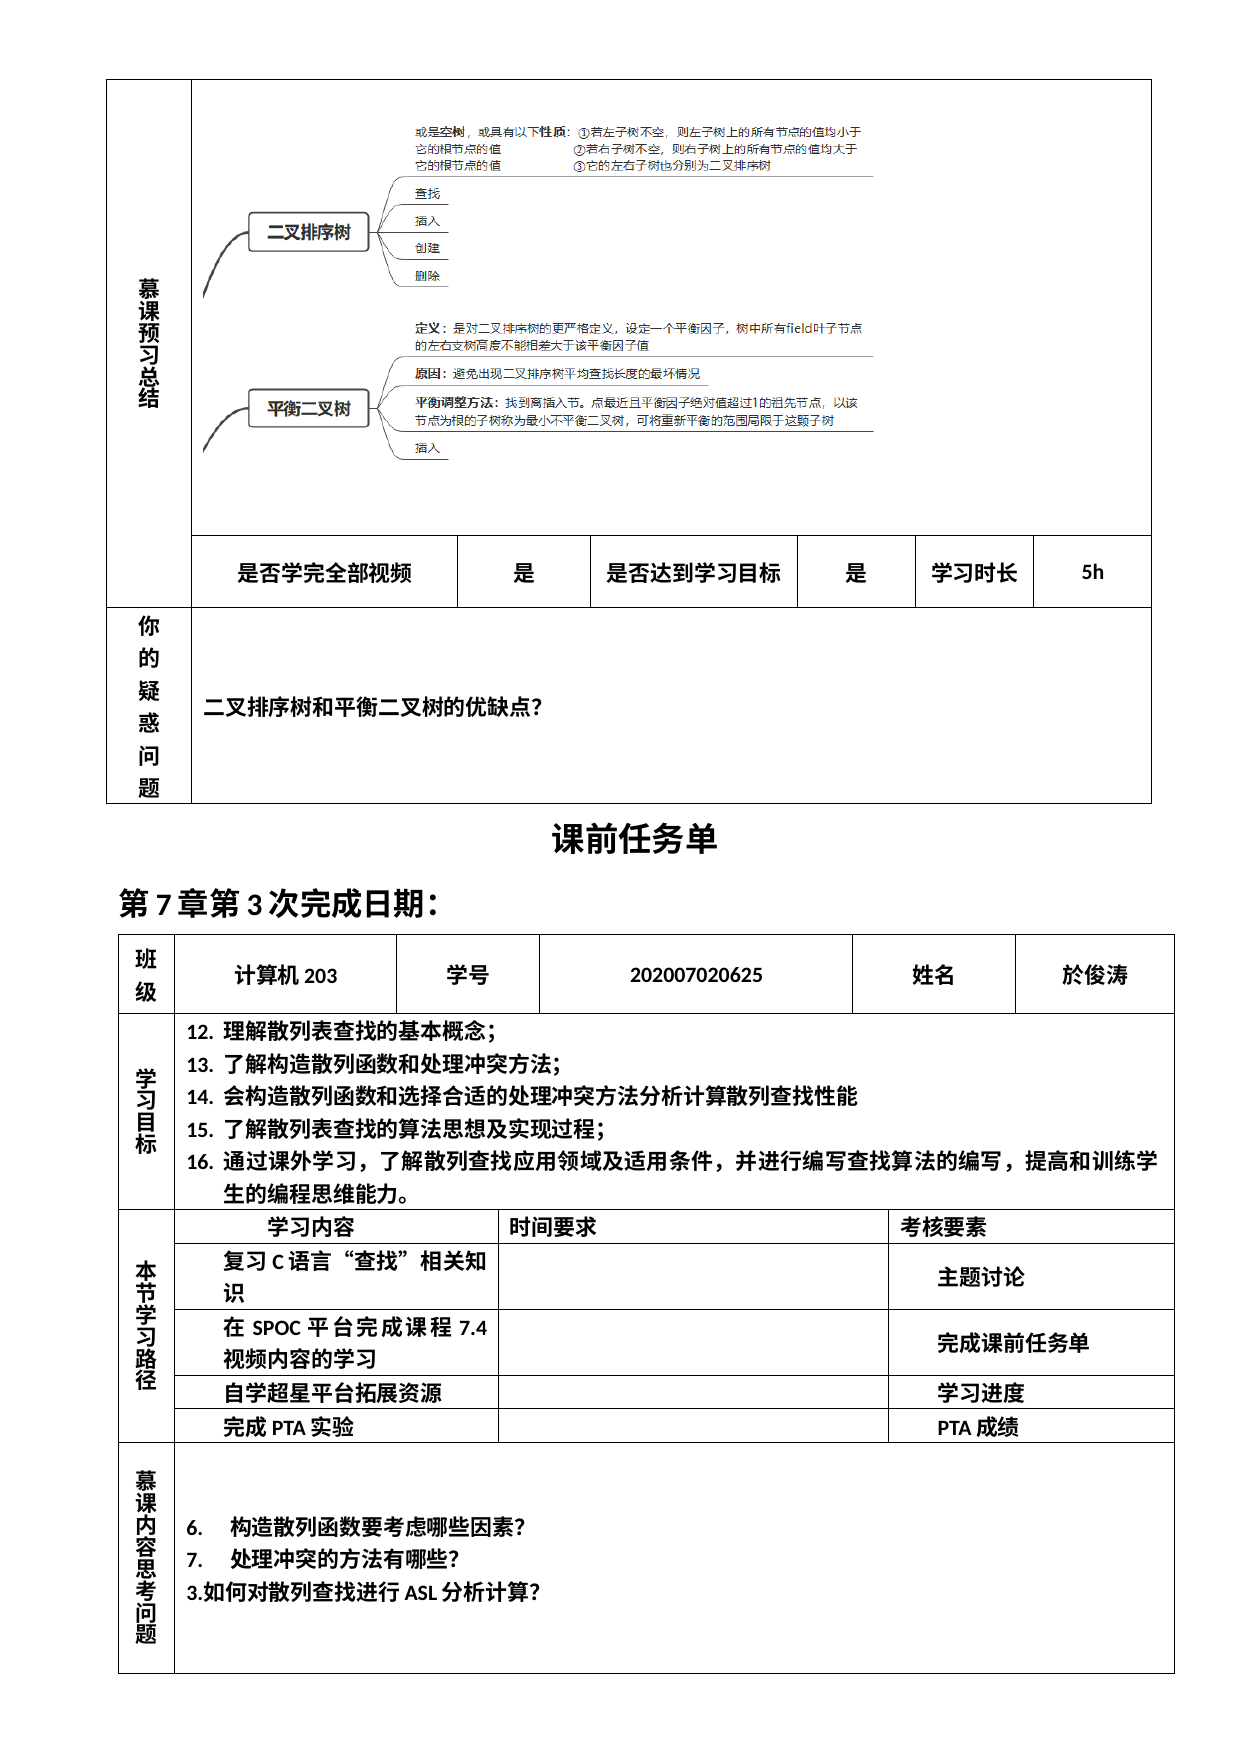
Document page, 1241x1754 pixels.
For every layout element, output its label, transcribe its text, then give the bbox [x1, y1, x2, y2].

table_cell 时间要求 [499, 1210, 888, 1242]
table_cell 是 [458, 536, 590, 607]
picture [203, 112, 1032, 492]
table_cell [499, 1310, 888, 1374]
table_cell 考核要素 [889, 1210, 1174, 1242]
table_cell 是否学完全部视频 [192, 536, 457, 607]
table_cell PTA成绩 [889, 1409, 1174, 1442]
table_cell 完成PTA实验 [175, 1409, 498, 1442]
table_cell [499, 1376, 888, 1408]
table_cell 是否达到学习目标 [591, 536, 797, 607]
table_cell 在SPOC平台完成课程7.4视频内容的学习 [175, 1310, 498, 1374]
table_cell 学习内容 [175, 1210, 498, 1242]
table_header 班级 [119, 935, 174, 1013]
table_cell 慕课内容思考问题 [119, 1443, 174, 1673]
table_cell [499, 1409, 888, 1442]
table_cell 你 的 疑 惑 问 题 [107, 608, 191, 803]
table_header 计算机203 [175, 935, 396, 1013]
table_cell 学习目标 [119, 1014, 174, 1209]
text 第7章第3次完成日期： [118, 869, 1152, 934]
table_cell 完成课前任务单 [889, 1310, 1174, 1374]
table_header 於俊涛 [1016, 935, 1174, 1013]
table_cell 本节学习路径 [119, 1210, 174, 1442]
table_header 姓名 [853, 935, 1015, 1013]
table_header [192, 80, 1151, 535]
table_header 学号 [397, 935, 539, 1013]
table_cell 是 [798, 536, 915, 607]
table_cell 理解散列表查找的基本概念； 了解构造散列函数和处理冲突方法； 会构造散列函数和选择合适的处理冲突方法分析计算散列查找性能 了解散列表查找的算法思想及实现过程； 通过课外学习，了解散列查找应用领域及适用条件，并进行编写查找算法的编写，提高和训练学生的编程思维能力。 [175, 1014, 1174, 1209]
table_header 202007020625 [540, 935, 852, 1013]
table_cell 主题讨论 [889, 1244, 1174, 1308]
table_cell 构造散列函数要考虑哪些因素？ 处理冲突的方法有哪些？ 3.如何对散列查找进行ASL分析计算？ [175, 1443, 1174, 1673]
table_cell 自学超星平台拓展资源 [175, 1376, 498, 1408]
text 课前任务单 [118, 804, 1152, 869]
table_cell [499, 1244, 888, 1308]
table_header 慕课预习总结 [107, 80, 191, 607]
table_cell 二叉排序树和平衡二叉树的优缺点？ [192, 608, 1151, 803]
table_cell 5h [1034, 536, 1151, 607]
table_cell 学习时长 [916, 536, 1033, 607]
table_cell 学习进度 [889, 1376, 1174, 1408]
table_cell 复习C语言“查找”相关知识 [175, 1244, 498, 1308]
